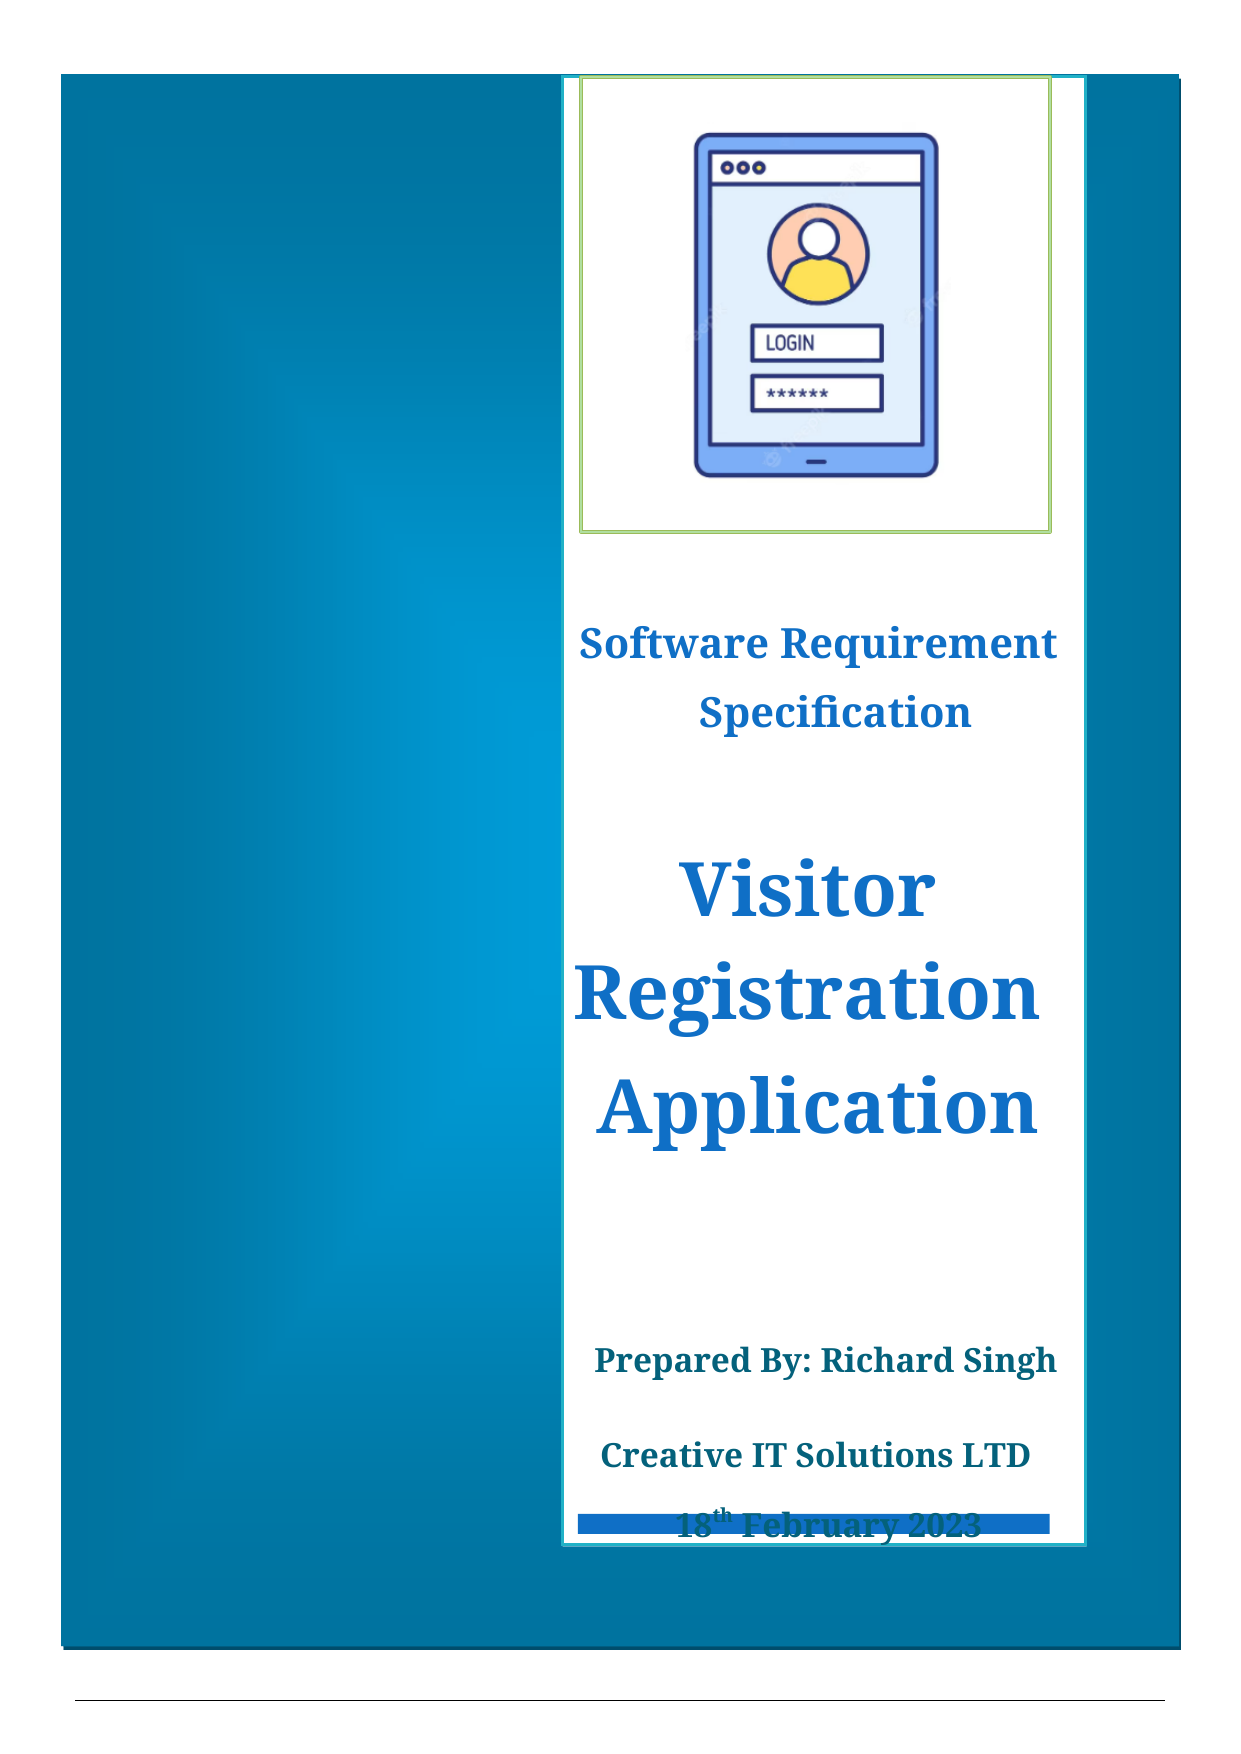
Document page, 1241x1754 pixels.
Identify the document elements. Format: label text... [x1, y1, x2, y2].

text Visitor [450, 837, 1165, 939]
text Registration [450, 939, 1165, 1041]
picture [685, 122, 951, 485]
text 18th February 2023 [450, 1502, 1165, 1547]
text Software Requirement [450, 613, 1165, 670]
text Specification [600, 682, 1071, 739]
text Creative IT Solutions LTD [525, 1432, 1165, 1477]
text Prepared By: Richard Singh [525, 1337, 1165, 1382]
text Application [525, 1053, 1071, 1155]
